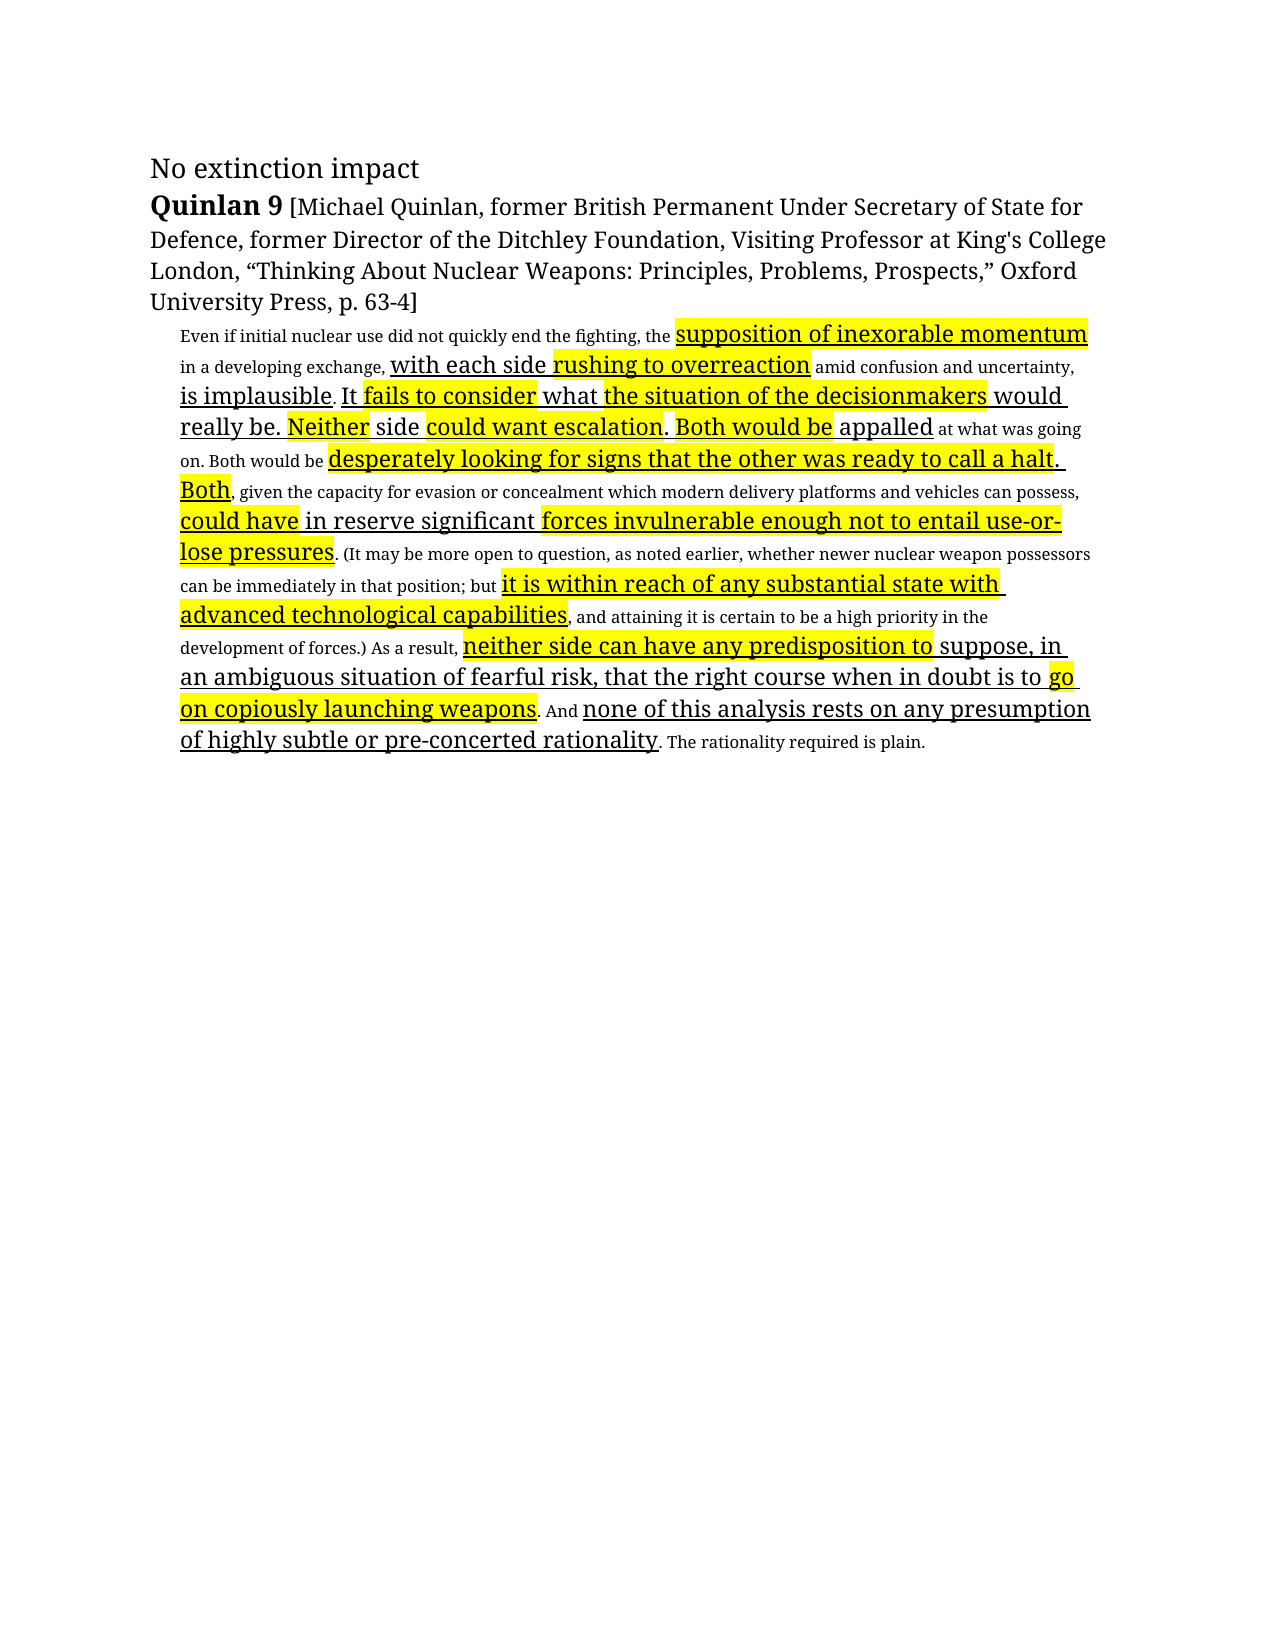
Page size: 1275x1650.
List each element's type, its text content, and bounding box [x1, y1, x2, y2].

text Even if initial nuclear use did not quickly end the fighting, the supposition of inexorable momentum in a developing exchange, with each side rushing to overreaction amid confusion and uncertainty, is implausible. It fails to consider what the situation of the decisionmakers would really be. Neither side could want escalation. Both would be appalled at what was going on. Both would be desperately looking for signs that the other was ready to call a halt. Both, given the capacity for evasion or concealment which modern delivery platforms and vehicles can possess, could have in reserve significant forces invulnerable enough not to entail use-or-lose pressures. (It may be more open to question, as noted earlier, whether newer nuclear weapon possessors can be immediately in that position; but it is within reach of any substantial state with advanced technological capabilities, and attaining it is certain to be a high priority in the development of forces.) As a result, neither side can have any predisposition to suppose, in an ambiguous situation of fearful risk, that the right course when in doubt is to go on copiously launching weapons. And none of this analysis rests on any presumption of highly subtle or pre-concerted rationality. The rationality required is plain. [180, 317, 1095, 755]
subtitle No extinction impact [150, 150, 1125, 187]
text Quinlan 9 [Michael Quinlan, former British Permanent Under Secretary of State for Defence, former Director of the Ditchley Foundation, Visiting Professor at King's College London, “Thinking About Nuclear Weapons: Principles, Problems, Prospects,” Oxford University Press, p. 63-4] [150, 187, 1125, 317]
